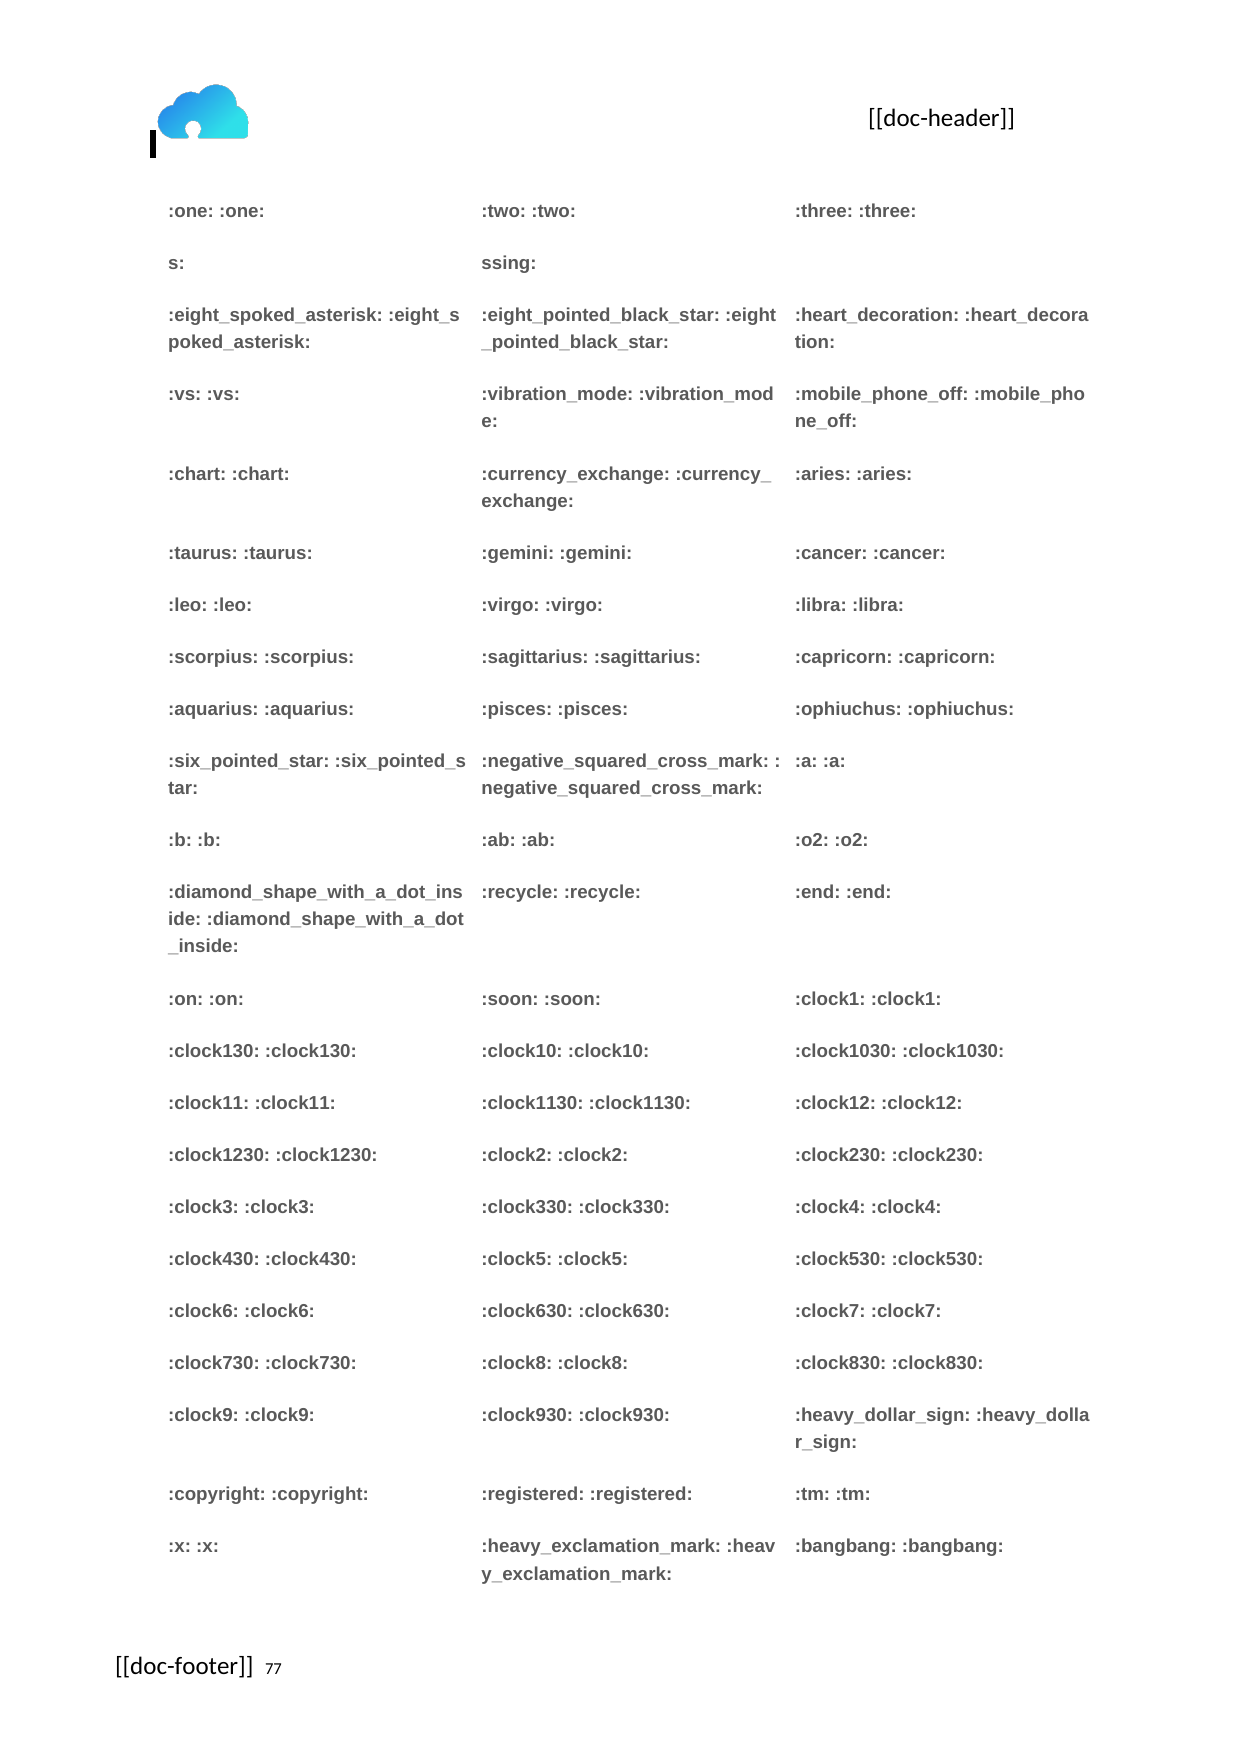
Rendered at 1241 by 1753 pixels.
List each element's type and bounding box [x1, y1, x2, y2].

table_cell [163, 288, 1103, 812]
picture [156, 73, 249, 153]
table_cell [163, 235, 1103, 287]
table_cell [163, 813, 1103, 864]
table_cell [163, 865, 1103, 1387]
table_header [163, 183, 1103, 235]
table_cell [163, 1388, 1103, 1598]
